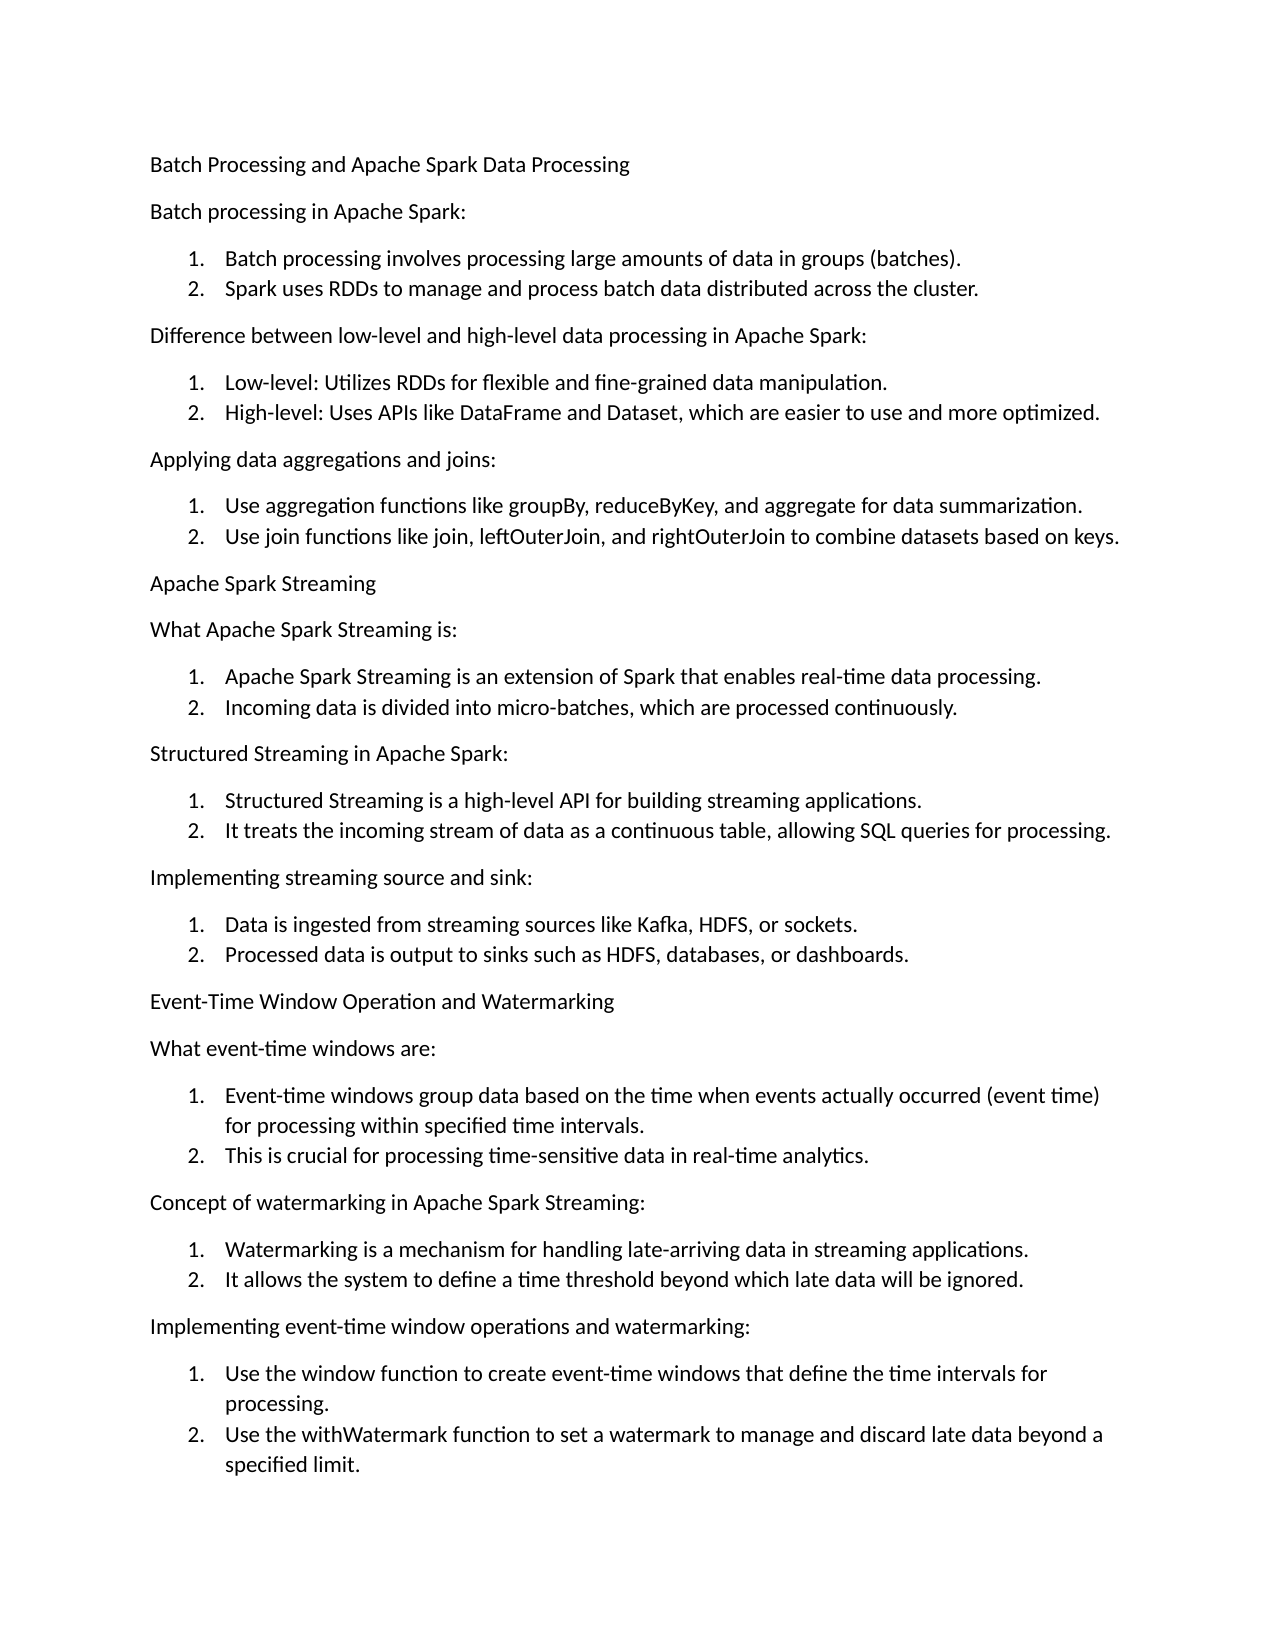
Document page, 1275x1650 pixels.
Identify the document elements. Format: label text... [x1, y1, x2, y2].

text Event-Time Window Operation and Watermarking [150, 987, 1125, 1016]
list Processed data is output to sinks such as HDFS, databases, or dashboards. [187, 941, 1125, 969]
list It treats the incoming stream of data as a continuous table, allowing SQL queries for processing. [187, 817, 1125, 845]
list Apache Spark Streaming is an extension of Spark that enables real-time data processing. [187, 662, 1125, 691]
list Watermarking is a mechanism for handling late-arriving data in streaming applications. [187, 1235, 1125, 1263]
list Spark uses RDDs to manage and process batch data distributed across the cluster. [187, 274, 1125, 302]
text Structured Streaming in Apache Spark: [150, 739, 1125, 768]
list Structured Streaming is a high-level API for building streaming applications. [187, 786, 1125, 814]
text Batch processing in Apache Spark: [150, 197, 1125, 225]
text What event-time windows are: [150, 1034, 1125, 1062]
list Event-time windows group data based on the time when events actually occurred (event time) for processing within specified time intervals. [187, 1081, 1125, 1139]
list Use the window function to create event-time windows that define the time intervals for processing. [187, 1359, 1125, 1418]
list Use aggregation functions like groupBy, reduceByKey, and aggregate for data summarization. [187, 492, 1125, 520]
list Low-level: Utilizes RDDs for flexible and fine-grained data manipulation. [187, 368, 1125, 396]
text Applying data aggregations and joins: [150, 445, 1125, 473]
text Apache Spark Streaming [150, 569, 1125, 597]
text What Apache Spark Streaming is: [150, 616, 1125, 644]
list Use join functions like join, leftOuterJoin, and rightOuterJoin to combine datasets based on keys. [187, 522, 1125, 550]
list Use the withWatermark function to set a watermark to manage and discard late data beyond a specified limit. [187, 1420, 1125, 1478]
text Implementing streaming source and sink: [150, 863, 1125, 892]
text Implementing event-time window operations and watermarking: [150, 1312, 1125, 1341]
text Difference between low-level and high-level data processing in Apache Spark: [150, 321, 1125, 349]
list Data is ingested from streaming sources like Kafka, HDFS, or sockets. [187, 910, 1125, 938]
list Incoming data is divided into micro-batches, which are processed continuously. [187, 693, 1125, 721]
list High-level: Uses APIs like DataFrame and Dataset, which are easier to use and more optimized. [187, 398, 1125, 426]
list Batch processing involves processing large amounts of data in groups (batches). [187, 244, 1125, 272]
list It allows the system to define a time threshold beyond which late data will be ignored. [187, 1266, 1125, 1294]
text Concept of watermarking in Apache Spark Streaming: [150, 1188, 1125, 1217]
list This is crucial for processing time-sensitive data in real-time analytics. [187, 1142, 1125, 1170]
text Batch Processing and Apache Spark Data Processing [150, 150, 1125, 178]
